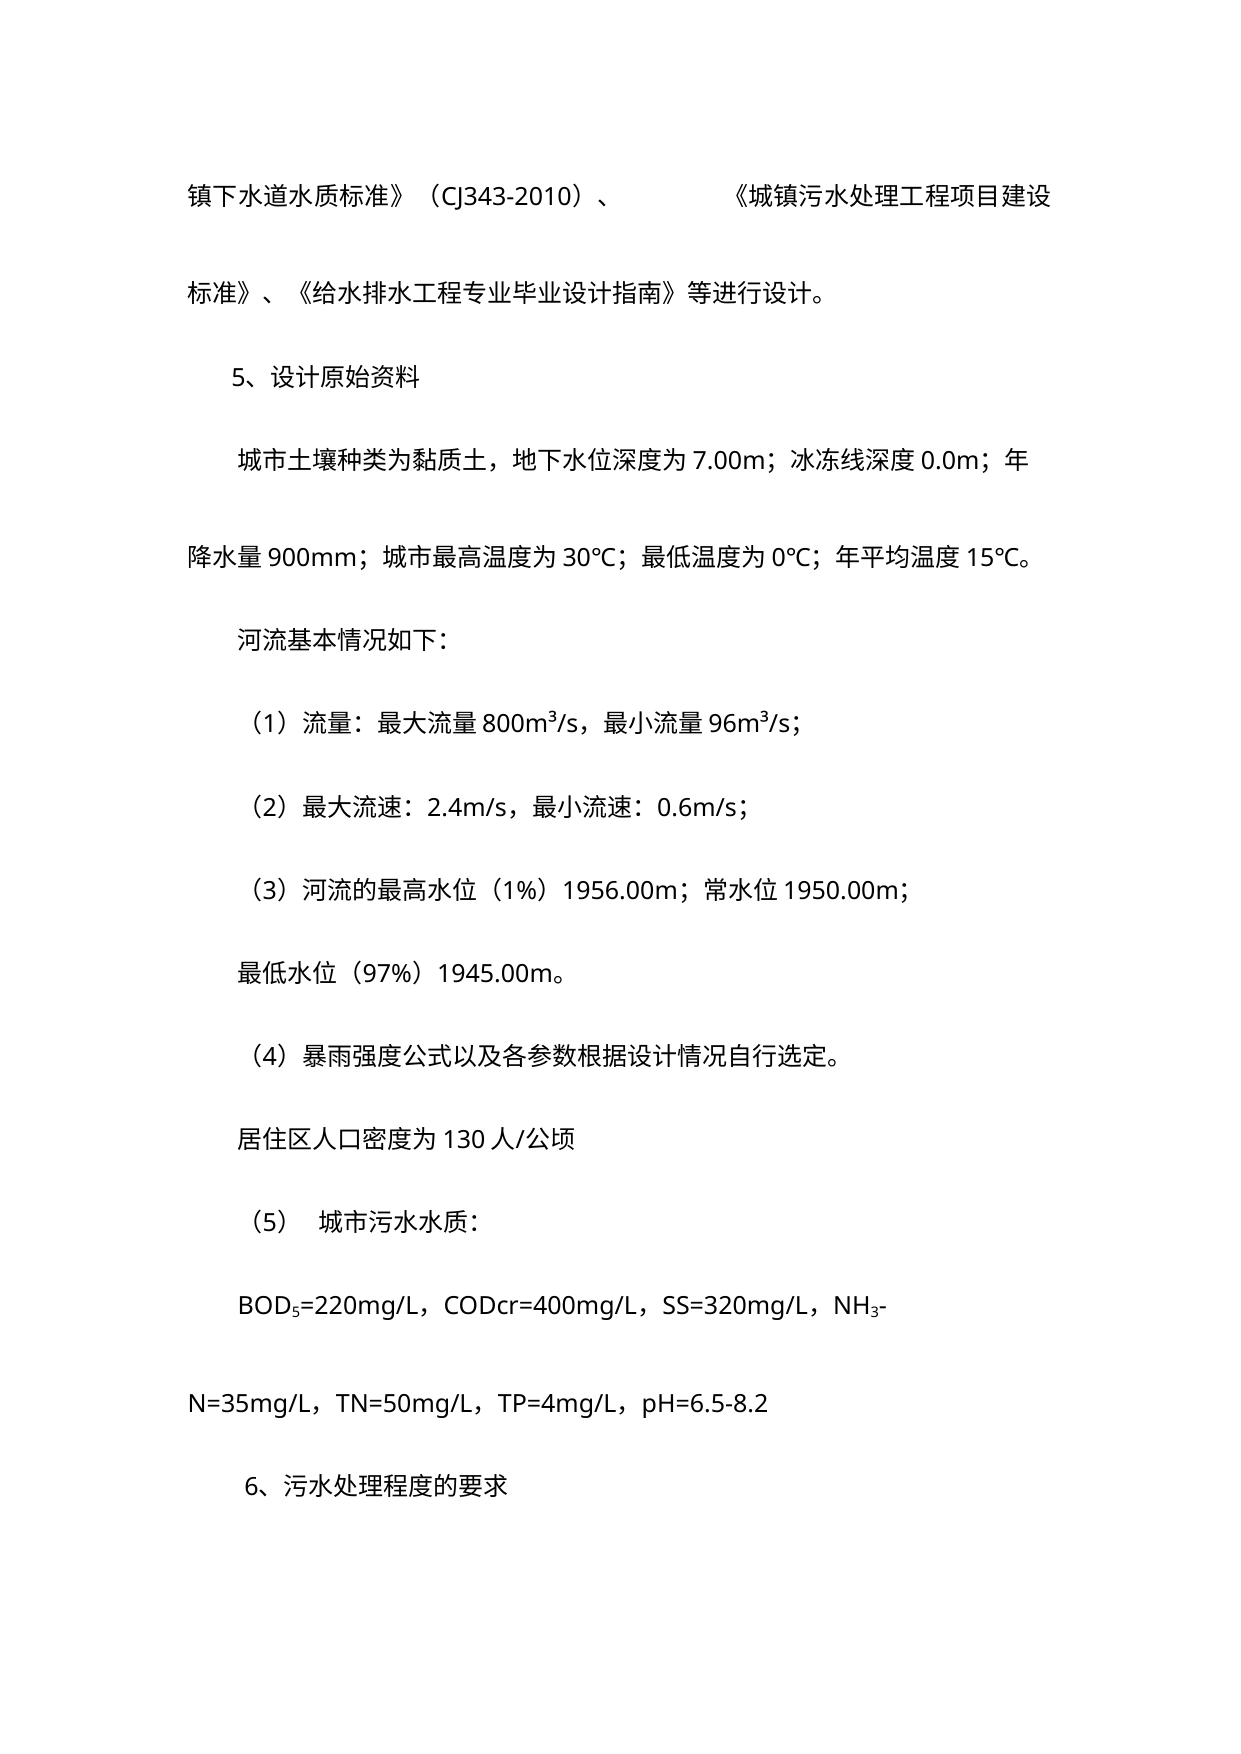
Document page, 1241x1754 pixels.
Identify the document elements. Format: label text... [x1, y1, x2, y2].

text （2）最大流速：2.4m/s，最小流速：0.6m/s； [187, 773, 1053, 838]
text 河流基本情况如下： [187, 606, 1053, 671]
text BOD5=220mg/L，CODcr=400mg/L，SS=320mg/L，NH3-N=35mg/L，TN=50mg/L，TP=4mg/L，pH=6.5-8.2 [187, 1271, 1053, 1434]
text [187, 162, 1053, 324]
text 最低水位（97%）1945.00m。 [187, 939, 1053, 1004]
text 6、污水处理程度的要求 [187, 1452, 1053, 1517]
text （4）暴雨强度公式以及各参数根据设计情况自行选定。 [187, 1022, 1053, 1087]
text （3）河流的最高水位（1%）1956.00m；常水位1950.00m； [187, 856, 1053, 921]
text 居住区人口密度为130人/公顷 [187, 1105, 1053, 1170]
text 城市土壤种类为黏质土，地下水位深度为7.00m；冰冻线深度0.0m；年降水量900mm；城市最高温度为30℃；最低温度为 0℃；年平均温度15℃。 [187, 426, 1053, 588]
text 5、设计原始资料 [187, 343, 1053, 408]
text （1）流量：最大流量800m³/s，最小流量96m³/s； [187, 689, 1053, 754]
text （5） 城市污水水质： [187, 1188, 1053, 1253]
